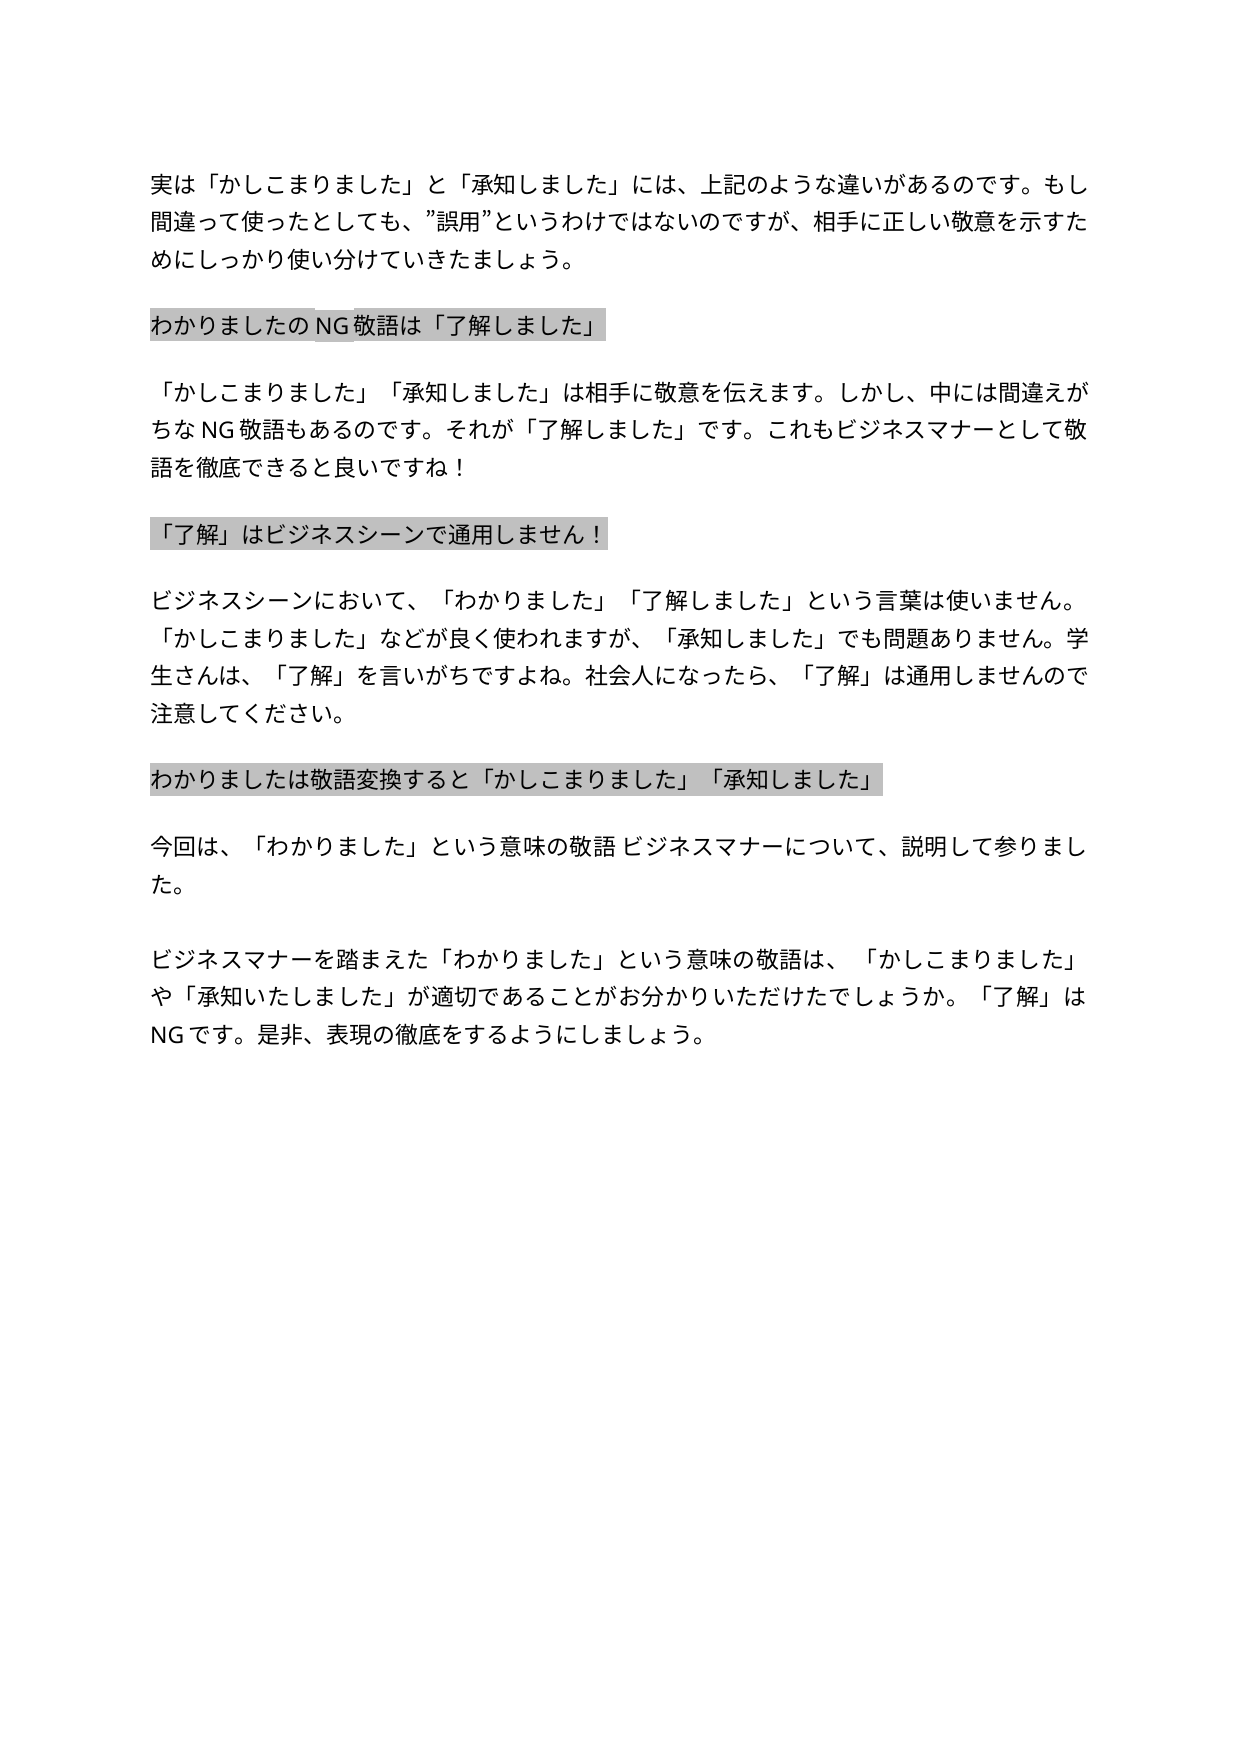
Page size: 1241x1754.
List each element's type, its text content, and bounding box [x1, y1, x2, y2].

text 「かしこまりました」「承知しました」は相手に敬意を伝えます。しかし、中には間違えがちなNG敬語もあるのです。それが「了解しました」です。これもビジネスマナーとして敬語を徹底できると良いですね！ [150, 373, 1090, 485]
text ビジネスシーンにおいて、「わかりました」「了解しました」という言葉は使いません。「かしこまりました」などが良く使われますが、「承知しました」でも問題ありません。学生さんは、「了解」を言いがちですよね。社会人になったら、「了解」は通用しませんので注意してください。 [150, 581, 1090, 731]
text わかりましたのNG敬語は「了解しました」 [150, 306, 1090, 344]
text 「了解」はビジネスシーンで通用しません！ [150, 514, 1090, 552]
text わかりましたは敬語変換すると「かしこまりました」「承知しました」 [150, 760, 1090, 798]
text 今回は、「わかりました」という意味の敬語 ビジネスマナーについて、説明して参りました。 ビジネスマナーを踏まえた「わかりました」という意味の敬語は、 「かしこまりました」や「承知いたしました」が適切であることがお分かりいただけたでしょうか。「了解」はNGです。是非、表現の徹底をするようにしましょう。 [150, 827, 1090, 1052]
text 実は「かしこまりました」と「承知しました」には、上記のような違いがあるのです。もし間違って使ったとしても、”誤用”というわけではないのですが、相手に正しい敬意を示すためにしっかり使い分けていきたましょう。 [150, 164, 1090, 277]
